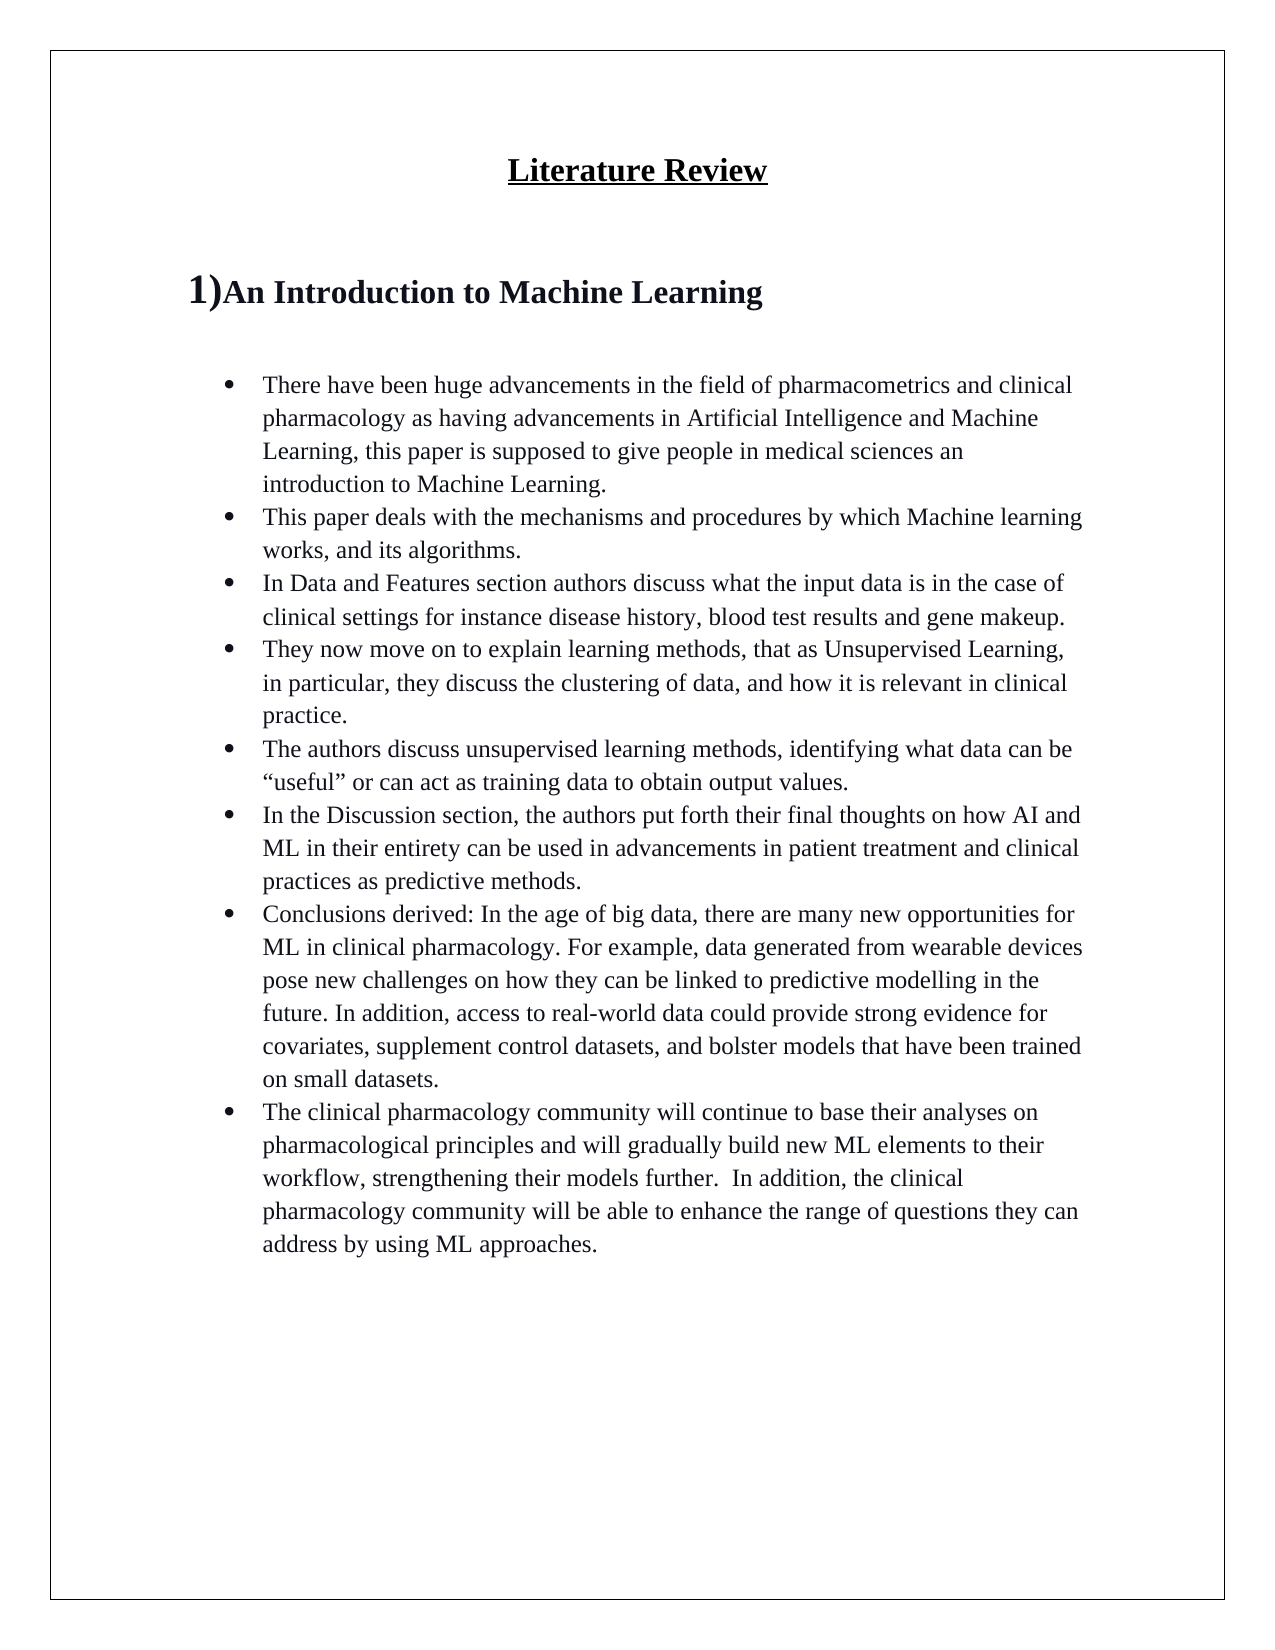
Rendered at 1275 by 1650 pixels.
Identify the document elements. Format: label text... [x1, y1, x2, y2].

list They now move on to explain learning methods, that as Unsupervised Learning, in particular, they discuss the clustering of data, and how it is relevant in clinical practice. [225, 634, 1087, 729]
text Literature Review [187, 150, 1087, 188]
list In Data and Features section authors discuss what the input data is in the case of clinical settings for instance disease history, blood test results and gene makeup. [225, 568, 1087, 630]
list In the Discussion section, the authors put forth their final thoughts on how AI and ML in their entirety can be used in advancements in patient treatment and clinical practices as predictive methods. [225, 800, 1087, 894]
list The clinical pharmacology community will continue to base their analyses on pharmacological principles and will gradually build new ML elements to their workflow, strengthening their models further. In addition, the clinical pharmacology community will be able to enhance the range of questions they can address by using ML approaches. [225, 1097, 1087, 1258]
list There have been huge advancements in the field of pharmacometrics and clinical pharmacology as having advancements in Artificial Intelligence and Machine Learning, this paper is supposed to give people in medical sciences an introduction to Machine Learning. [225, 370, 1087, 498]
list This paper deals with the mechanisms and procedures by which Machine learning works, and its algorithms. [225, 502, 1087, 564]
list Conclusions derived: In the age of big data, there are many new opportunities for ML in clinical pharmacology. For example, data generated from wearable devices pose new challenges on how they can be linked to predictive modelling in the future. In addition, access to real-world data could provide strong evidence for covariates, supplement control datasets, and bolster models that have been trained on small datasets. [225, 899, 1087, 1093]
text 1)An Introduction to Machine Learning [187, 265, 1087, 313]
list The authors discuss unsupervised learning methods, identifying what data can be “useful” or can act as training data to obtain output values. [225, 734, 1087, 795]
